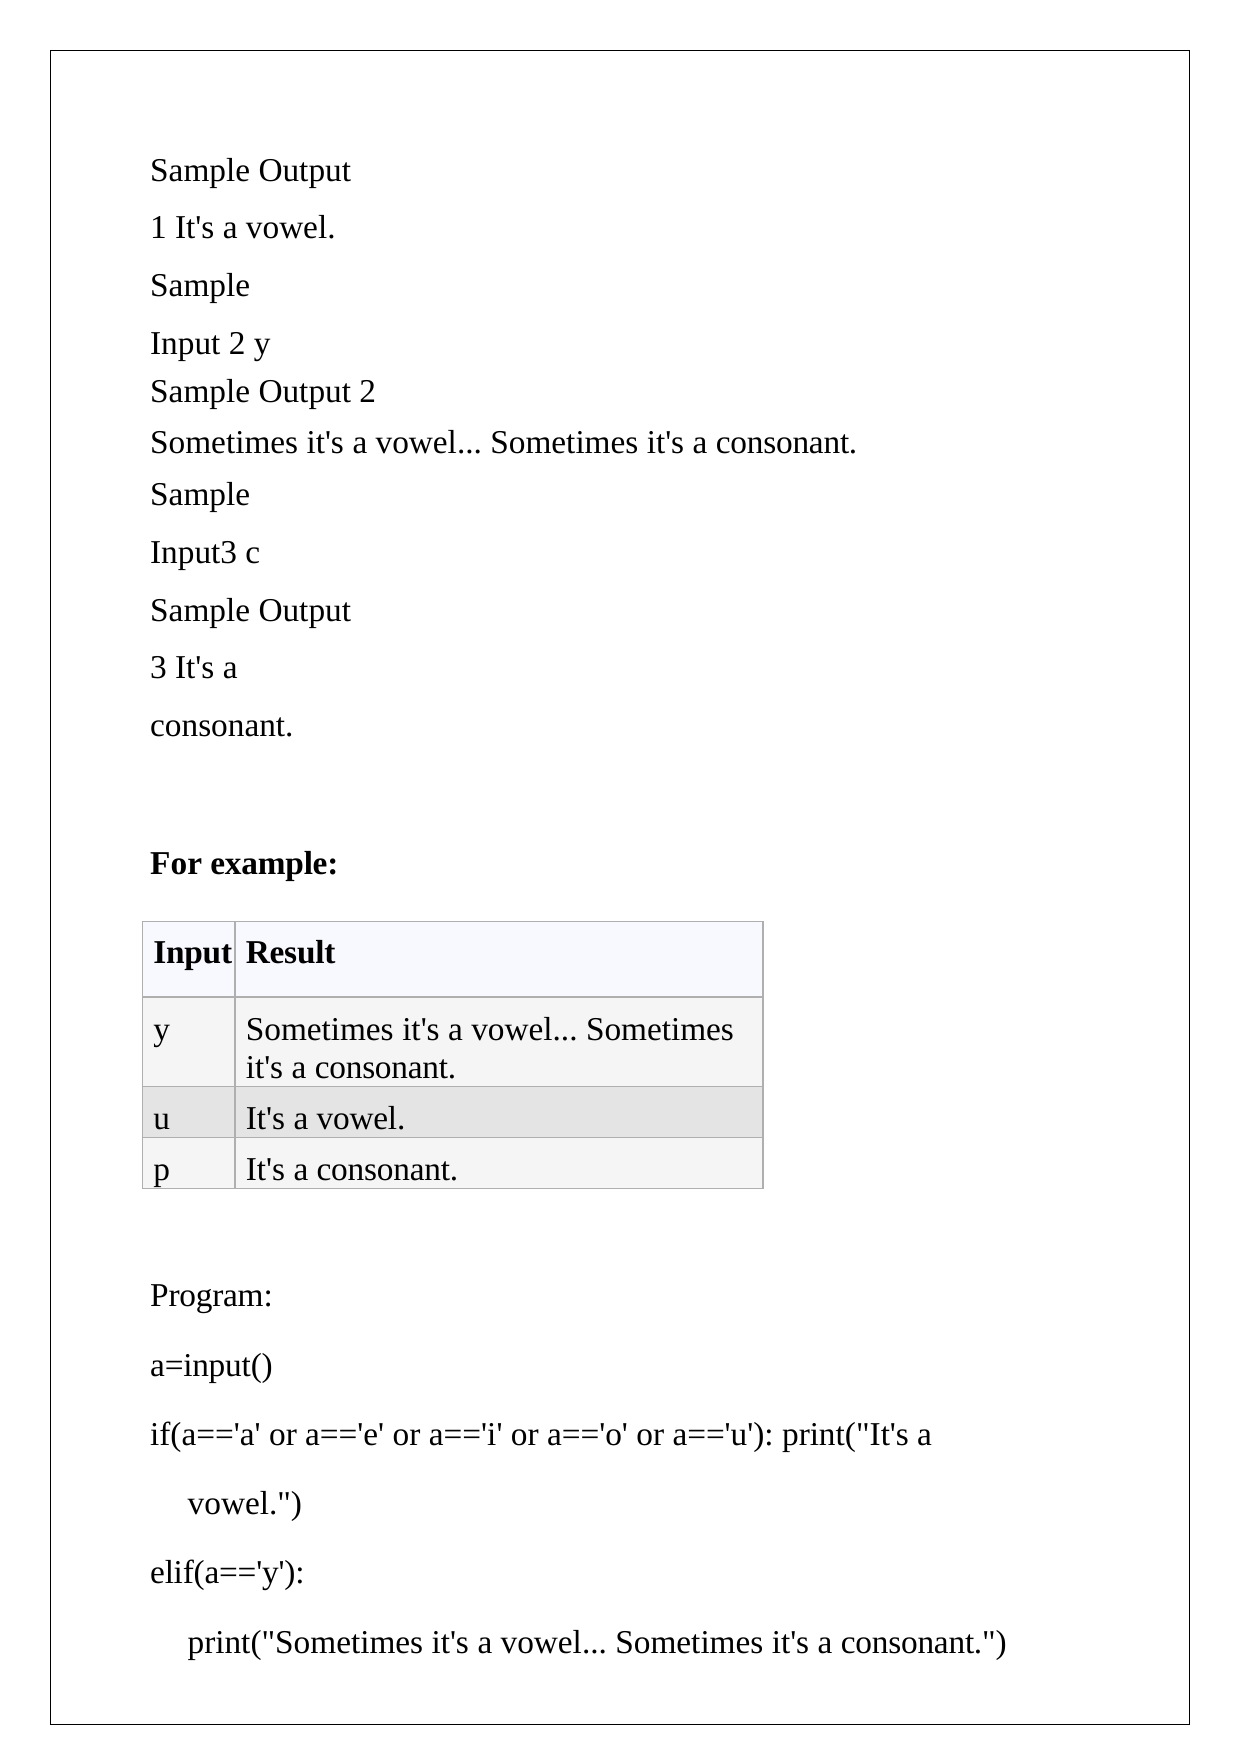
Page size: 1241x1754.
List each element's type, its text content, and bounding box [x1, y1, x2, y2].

text Sometimes it's a vowel... Sometimes it's a consonant. [150, 422, 1136, 460]
table_header Result [236, 922, 762, 996]
text print("Sometimes it's a vowel... Sometimes it's a consonant.") [150, 1622, 1077, 1661]
text Sample Input3 c [150, 474, 321, 570]
text Sample Input 2 y [150, 266, 328, 362]
table_header Input [143, 922, 234, 996]
table_cell y [143, 998, 234, 1086]
table_cell Sometimes it's a vowel... Sometimes it's a consonant. [236, 998, 762, 1086]
text a=input() [150, 1345, 1136, 1383]
table_cell u [143, 1087, 234, 1137]
text Sample Output 2 [150, 381, 1136, 408]
table_cell It's a vowel. [236, 1087, 762, 1137]
text Sample Output 3 It's a consonant. [150, 590, 363, 743]
table_cell p [143, 1138, 234, 1188]
subtitle Program: [150, 1275, 1136, 1313]
text Sample Output 1 It's a vowel. [150, 150, 363, 246]
text elif(a=='y'): [150, 1553, 1136, 1591]
table_cell It's a consonant. [236, 1138, 762, 1188]
text For example: [150, 843, 1136, 882]
text if(a=='a' or a=='e' or a=='i' or a=='o' or a=='u'): print("It's a vowel.") [150, 1414, 992, 1522]
